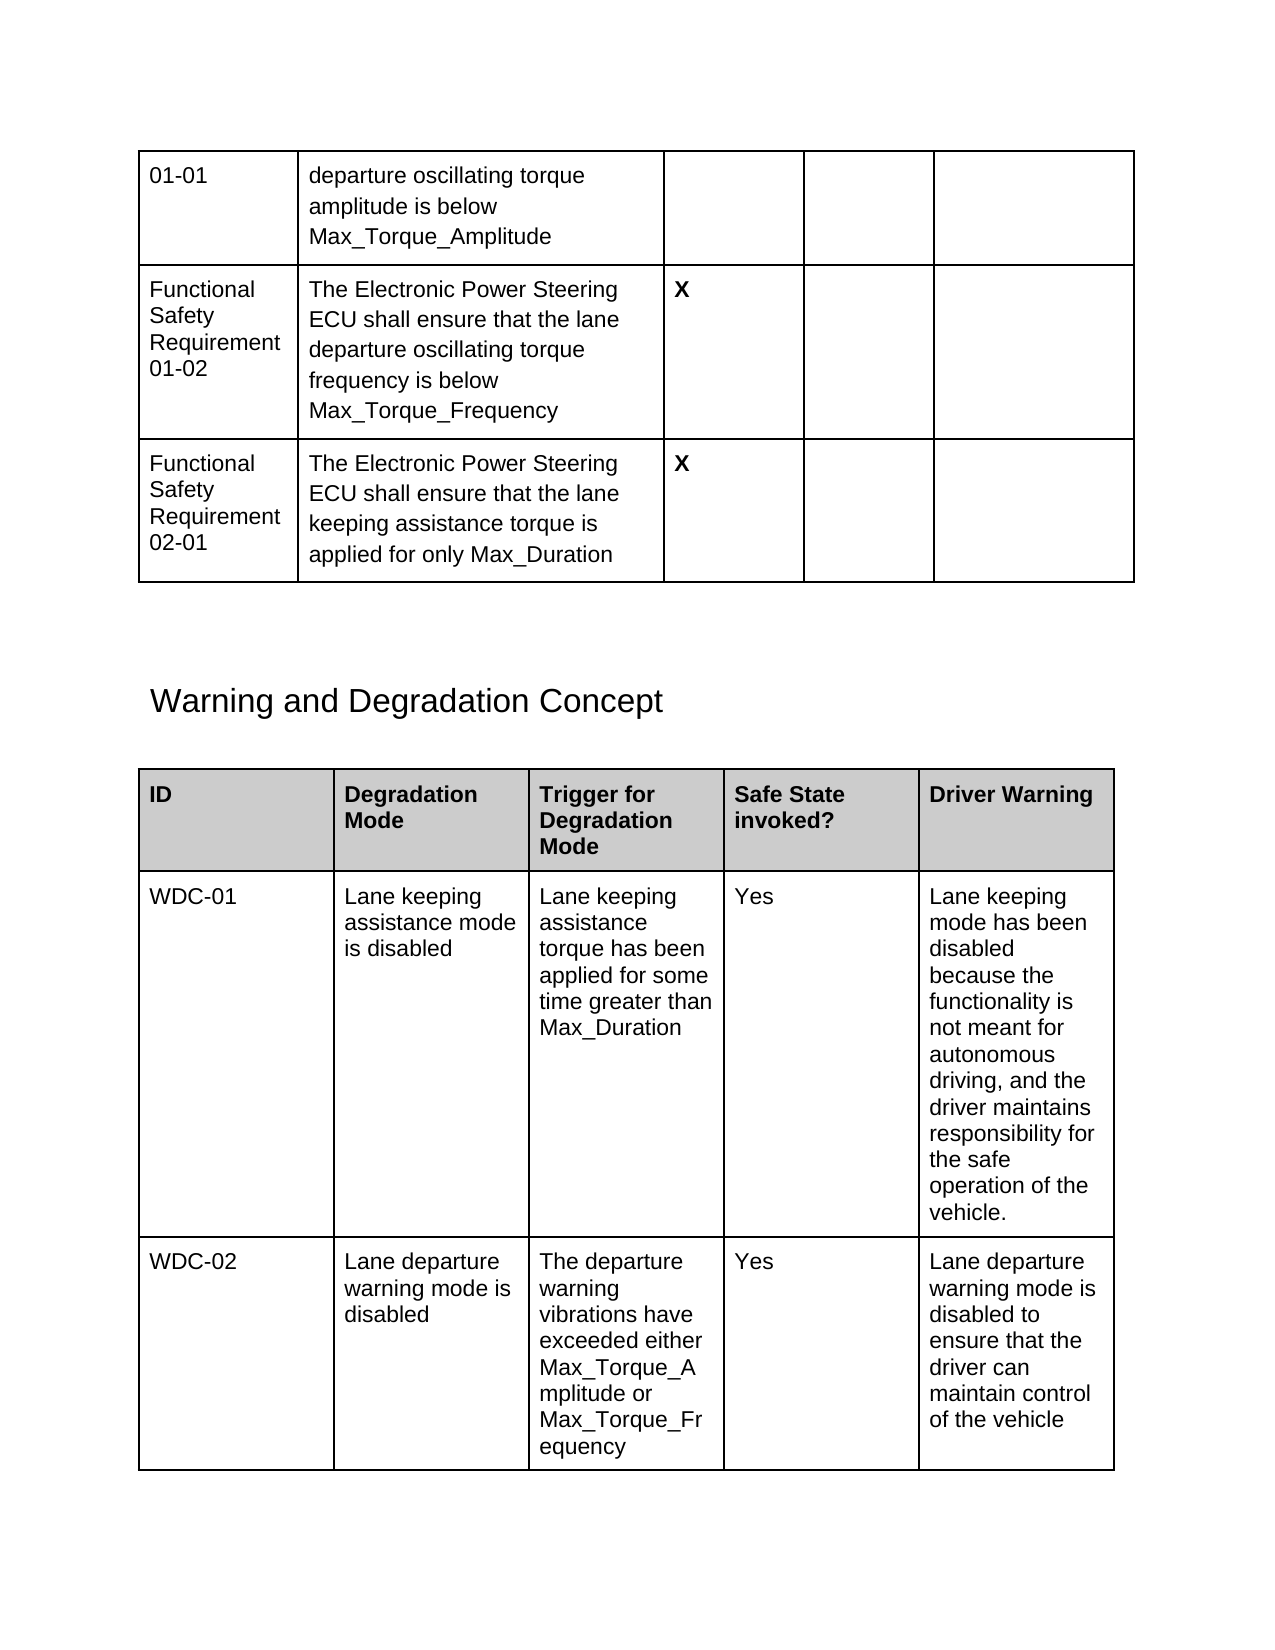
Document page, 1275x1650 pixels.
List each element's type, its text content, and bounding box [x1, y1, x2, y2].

table_cell WDC-01 [140, 872, 333, 1236]
table_cell Yes [725, 1238, 918, 1469]
table_cell Functional Safety Requirement 01-02 [140, 266, 297, 437]
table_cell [299, 152, 663, 263]
table_cell X [665, 266, 803, 437]
table_header Safe State invoked? [725, 770, 918, 870]
table_cell The Electronic Power Steering ECU shall ensure that the lane keeping assistance torque is applied for only Max_Duration [299, 440, 663, 581]
table_cell Yes [725, 872, 918, 1236]
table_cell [140, 152, 297, 263]
table_cell Lane keeping assistance torque has been applied for some time greater than Max_Duration [530, 872, 723, 1236]
subtitle Warning and Degradation Concept [150, 681, 1125, 720]
table_cell The departure warning vibrations have exceeded either Max_Torque_Amplitude or Max_Torque_Frequency [530, 1238, 723, 1469]
table_cell [935, 152, 1133, 263]
table_cell [805, 440, 933, 581]
table_header Degradation Mode [335, 770, 528, 870]
table_cell Lane keeping mode has been disabled because the functionality is not meant for autonomous driving, and the driver maintains responsibility for the safe operation of the vehicle. [920, 872, 1113, 1236]
table_cell WDC-02 [140, 1238, 333, 1469]
table_cell Lane keeping assistance mode is disabled [335, 872, 528, 1236]
table_cell [805, 152, 933, 263]
table_header ID [140, 770, 333, 870]
table_cell The Electronic Power Steering ECU shall ensure that the lane departure oscillating torque frequency is below Max_Torque_Frequency [299, 266, 663, 437]
table_cell [935, 440, 1133, 581]
table_cell Lane departure warning mode is disabled to ensure that the driver can maintain control of the vehicle [920, 1238, 1113, 1469]
table_cell X [665, 152, 803, 263]
table_header Driver Warning [920, 770, 1113, 870]
table_header Trigger for Degradation Mode [530, 770, 723, 870]
table_cell Functional Safety Requirement 02-01 [140, 440, 297, 581]
table_cell Lane departure warning mode is disabled [335, 1238, 528, 1469]
table_cell [935, 266, 1133, 437]
table_cell [805, 266, 933, 437]
table_cell X [665, 440, 803, 581]
